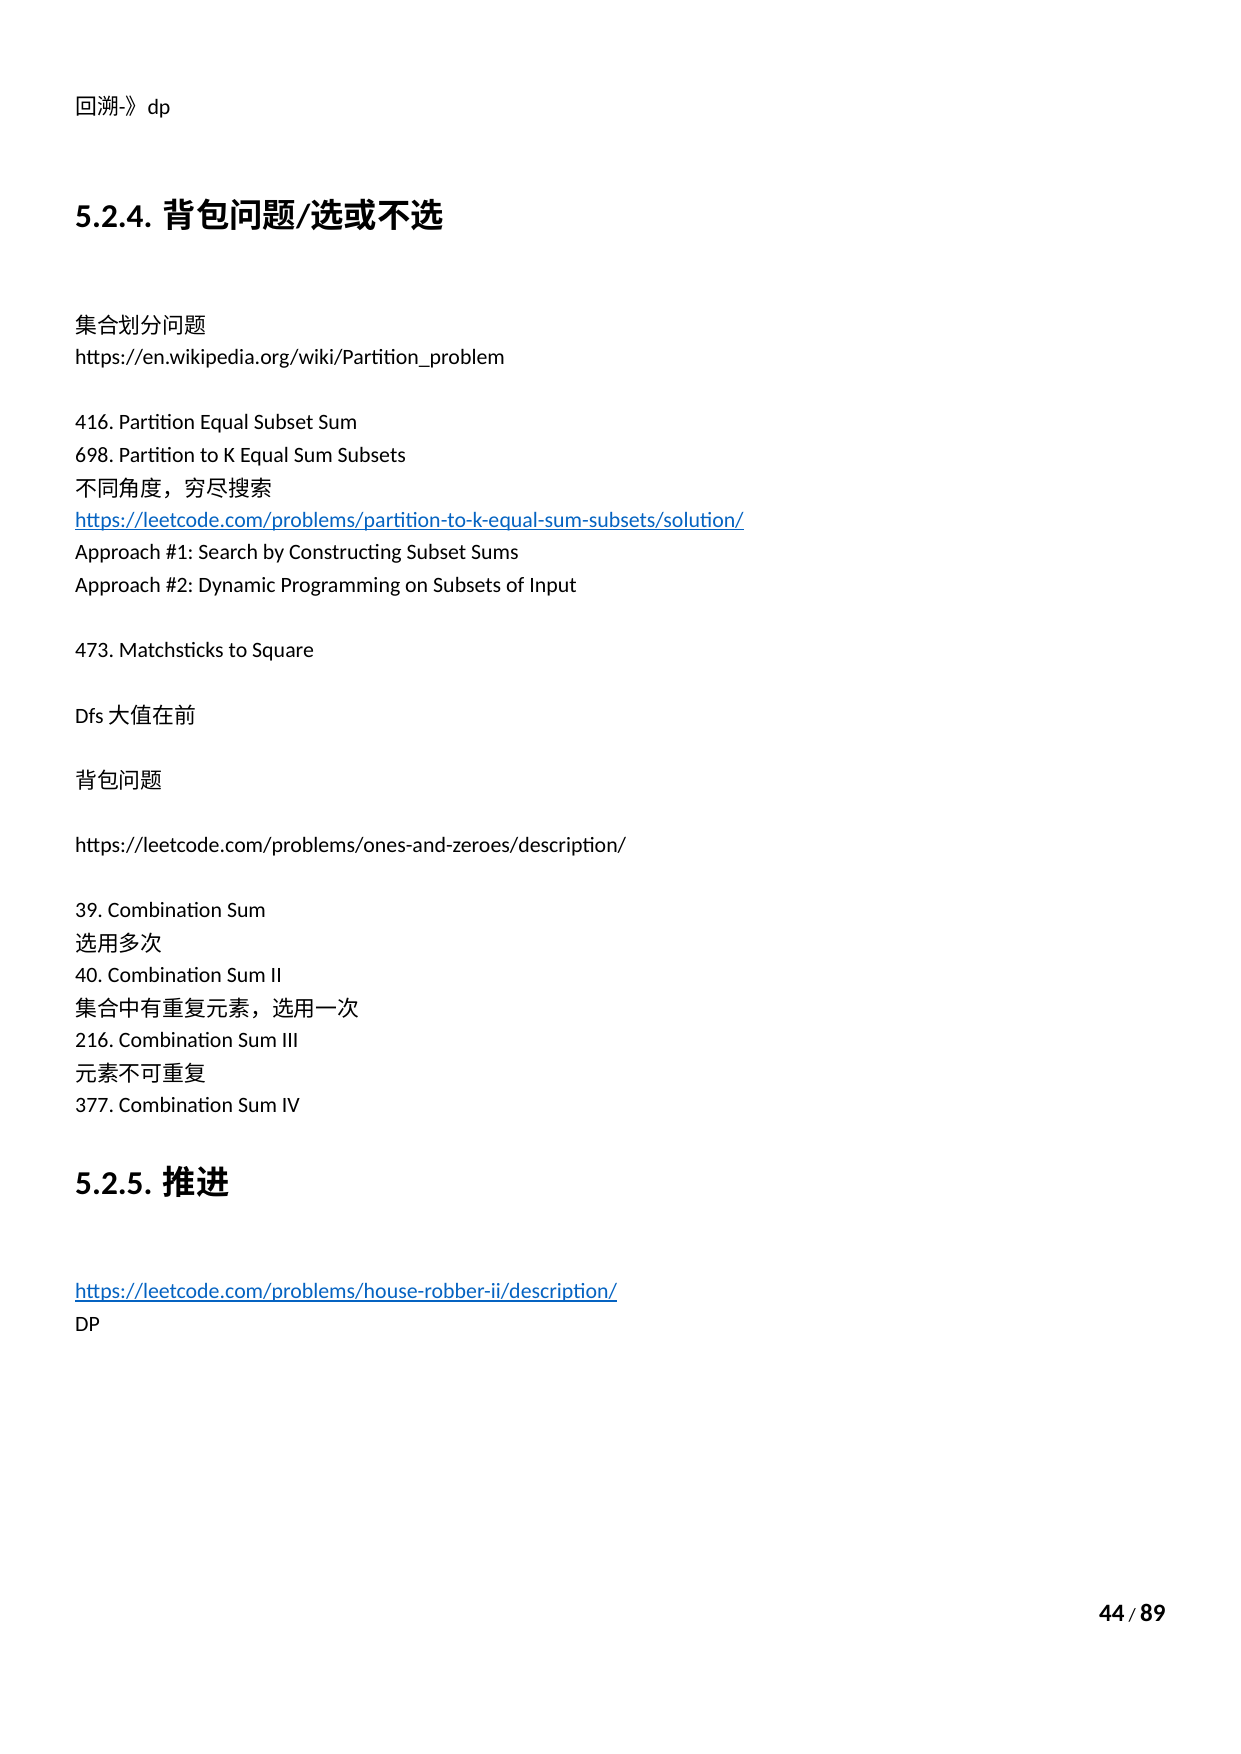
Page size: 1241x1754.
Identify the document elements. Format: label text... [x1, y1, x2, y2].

text Approach #2: Dynamic Programming on Subsets of Input [75, 568, 1165, 600]
text 回溯-》dp [75, 88, 1165, 121]
text 40. Combination Sum II [75, 958, 1165, 990]
text 39. Combination Sum [75, 893, 1165, 925]
subtitle 背包问题/选或不选 [75, 181, 1165, 246]
text DP [75, 1307, 1165, 1339]
text 选用多次 [75, 925, 1165, 958]
text 416. Partition Equal Subset Sum [75, 405, 1165, 438]
text 元素不可重复 [75, 1055, 1165, 1088]
text 216. Combination Sum III [75, 1023, 1165, 1055]
text https://leetcode.com/problems/ones-and-zeroes/description/ [75, 828, 1165, 860]
text 473. Matchsticks to Square [75, 633, 1165, 665]
text https://leetcode.com/problems/partition-to-k-equal-sum-subsets/solution/ [75, 503, 1165, 535]
text 背包问题 [75, 763, 1165, 795]
text 不同角度，穷尽搜索 [75, 470, 1165, 503]
subtitle 推进 [75, 1147, 1165, 1212]
text 377. Combination Sum IV [75, 1088, 1165, 1120]
text https://leetcode.com/problems/house-robber-ii/description/ [75, 1274, 1165, 1307]
text 698. Partition to K Equal Sum Subsets [75, 438, 1165, 470]
text 集合中有重复元素，选用一次 [75, 990, 1165, 1023]
text 集合划分问题 [75, 308, 1165, 340]
text Dfs 大值在前 [75, 698, 1165, 730]
text https://en.wikipedia.org/wiki/Partition_problem [75, 340, 1165, 373]
text Approach #1: Search by Constructing Subset Sums [75, 535, 1165, 568]
